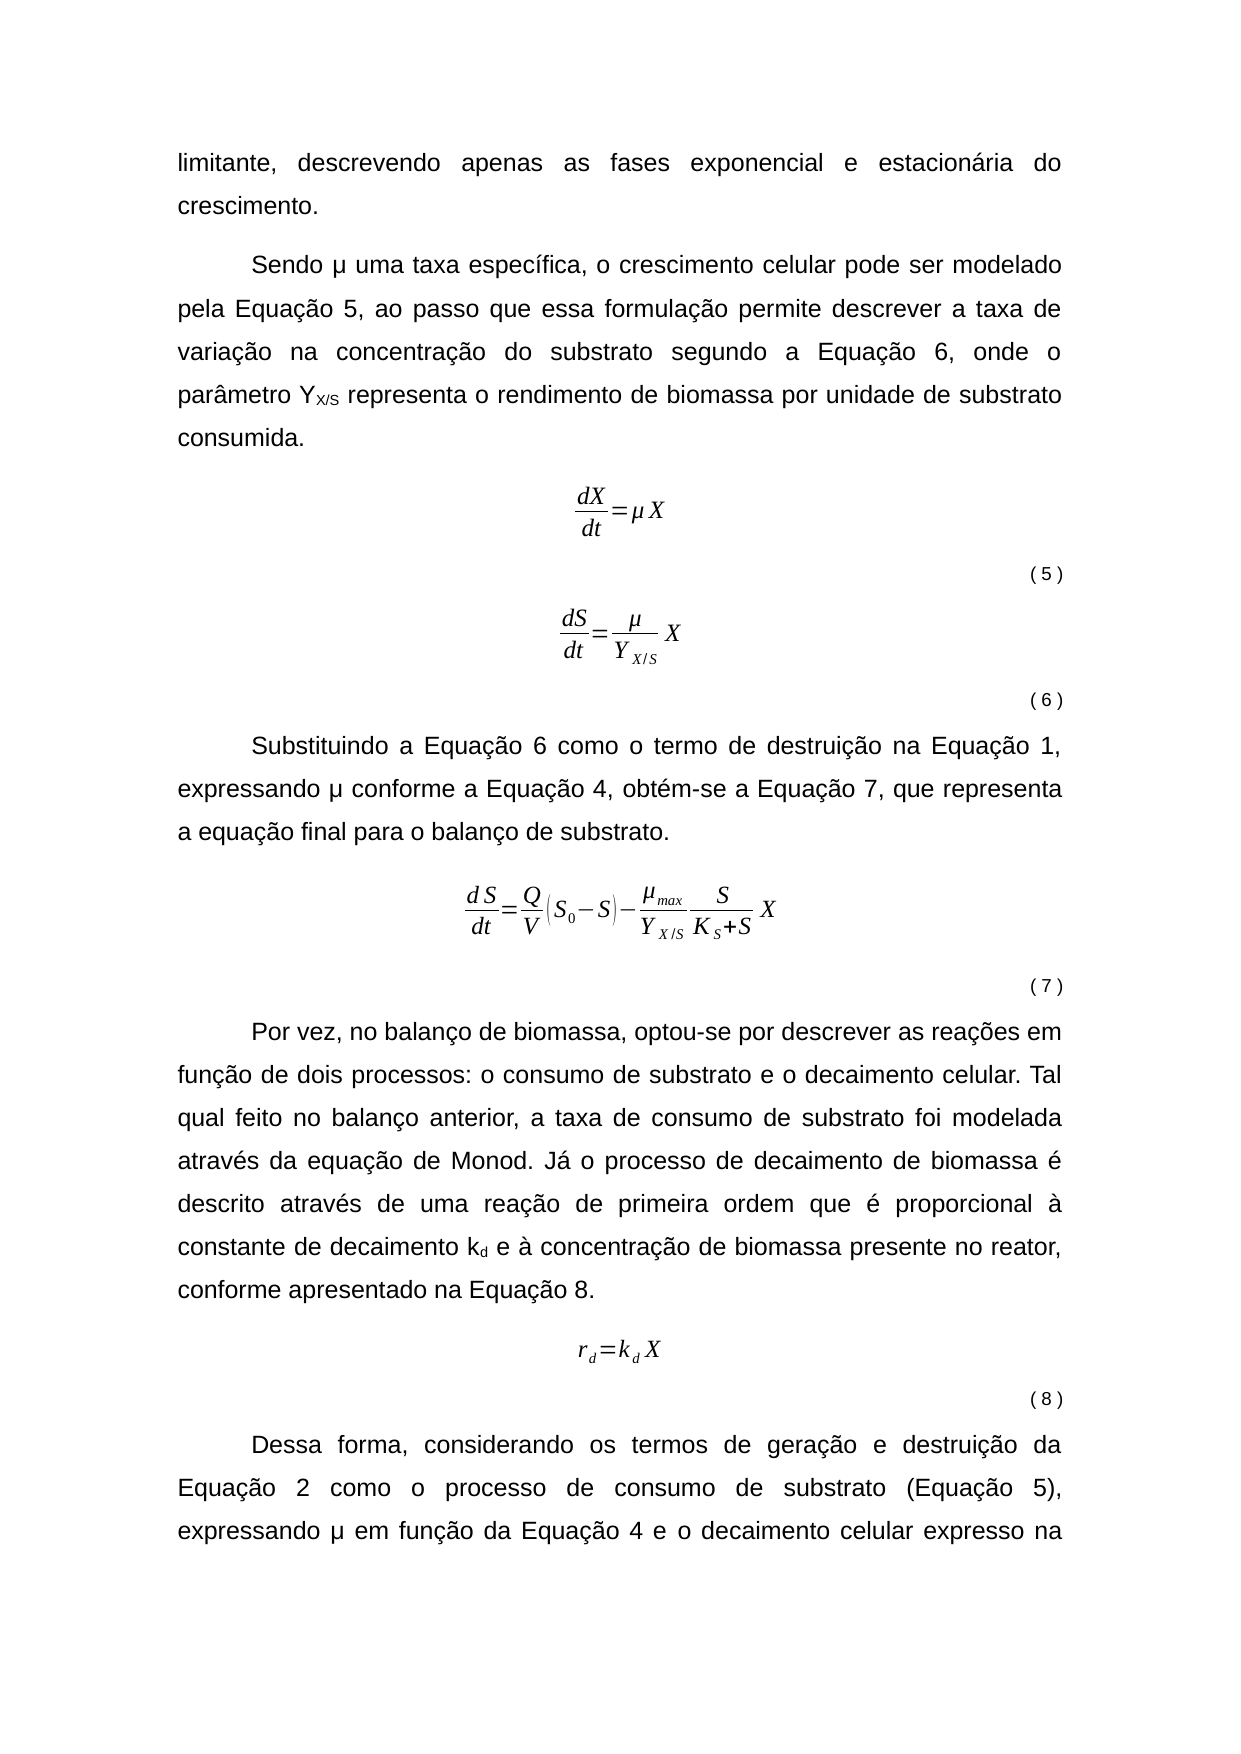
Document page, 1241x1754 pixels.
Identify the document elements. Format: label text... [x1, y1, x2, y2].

text Substituindo a Equação 6 como o termo de destruição na Equação 1, expressando μ conforme a Equação 4, obtém-se a Equação 7, que representa a equação final para o balanço de substrato. [177, 731, 1063, 846]
text Sendo μ uma taxa específica, o crescimento celular pode ser modelado pela Equação 5, ao passo que essa formulação permite descrever a taxa de variação na concentração do substrato segundo a Equação 6, onde o parâmetro YX/S representa o rendimento de biomassa por unidade de substrato consumida. [177, 251, 1063, 452]
text Por vez, no balanço de biomassa, optou-se por descrever as reações em função de dois processos: o consumo de substrato e o decaimento celular. Tal qual feito no balanço anterior, a taxa de consumo de substrato foi modelada através da equação de Monod. Já o processo de decaimento de biomassa é descrito através de uma reação de primeira ordem que é proporcional à constante de decaimento kd e à concentração de biomassa presente no reator, conforme apresentado na Equação 8. [177, 1017, 1063, 1304]
